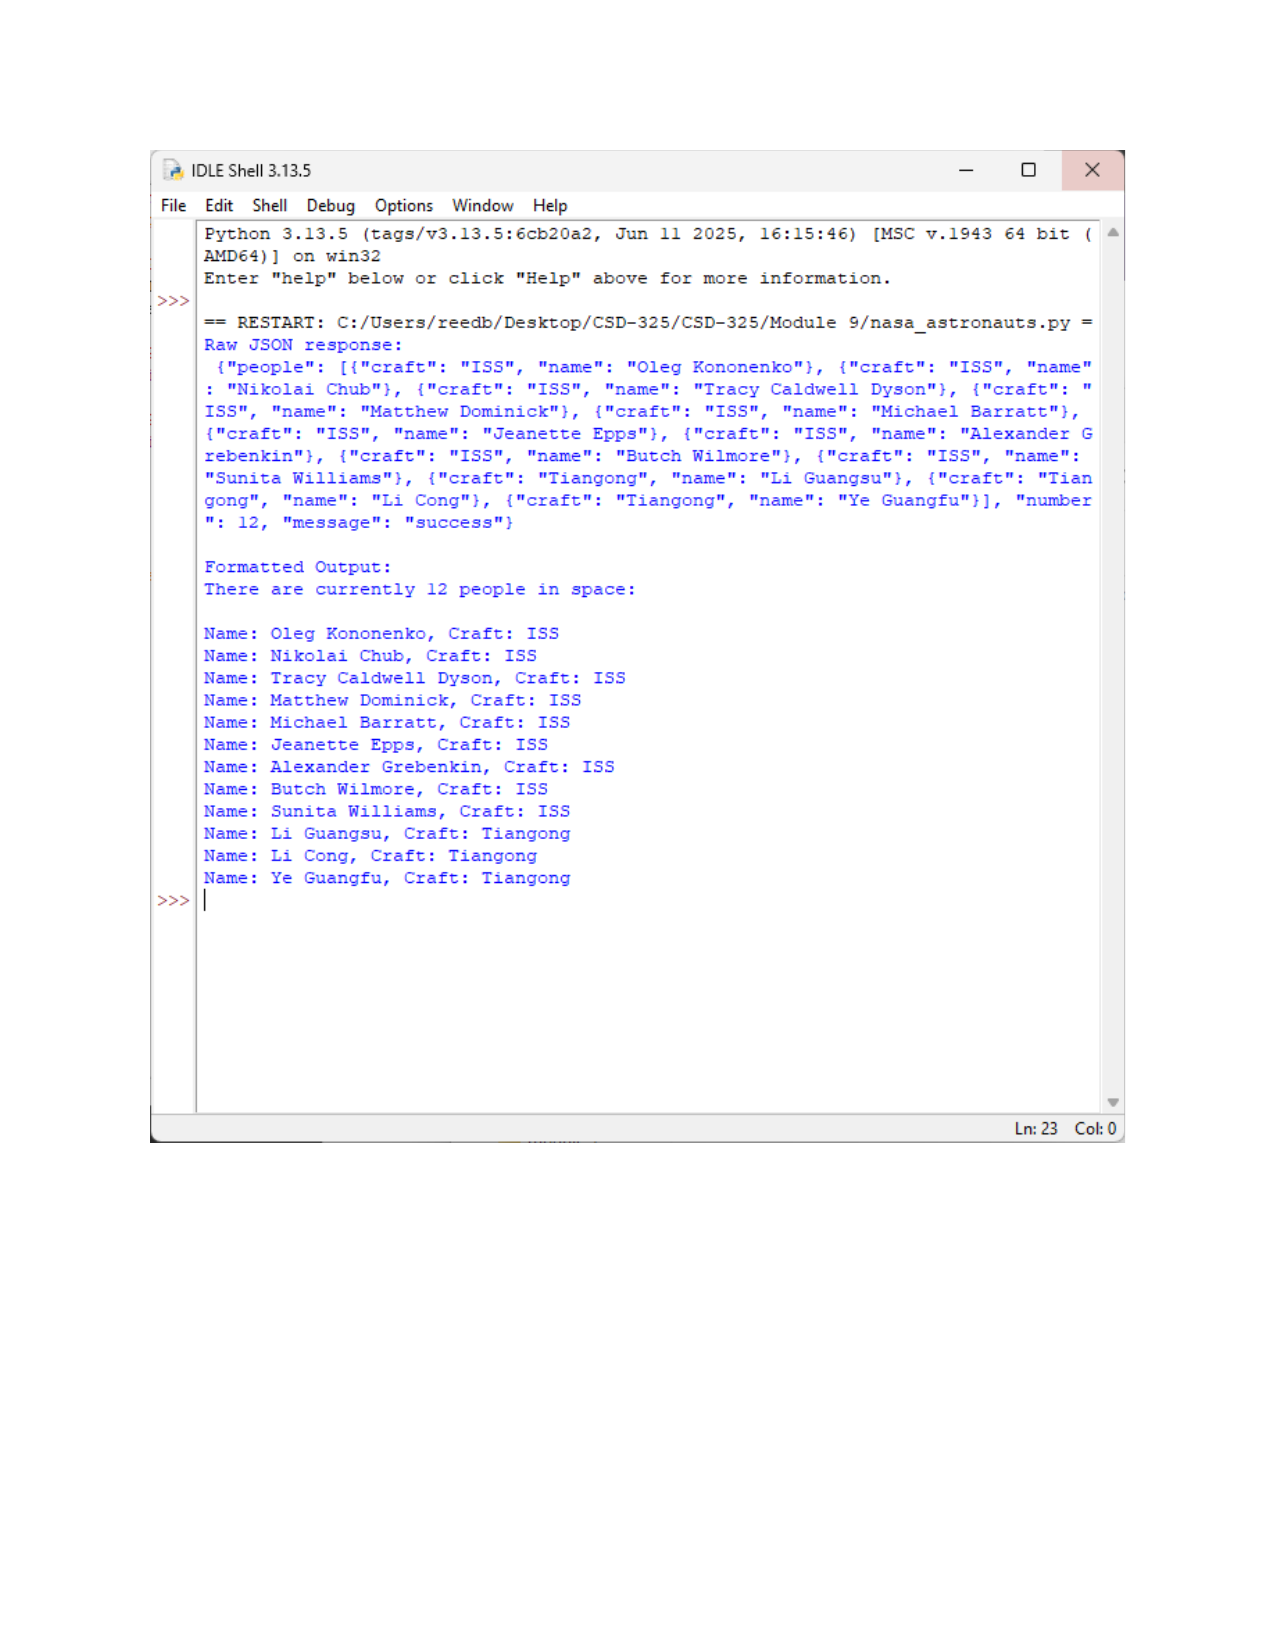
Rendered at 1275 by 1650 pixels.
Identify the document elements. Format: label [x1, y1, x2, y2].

picture [150, 150, 1125, 1143]
